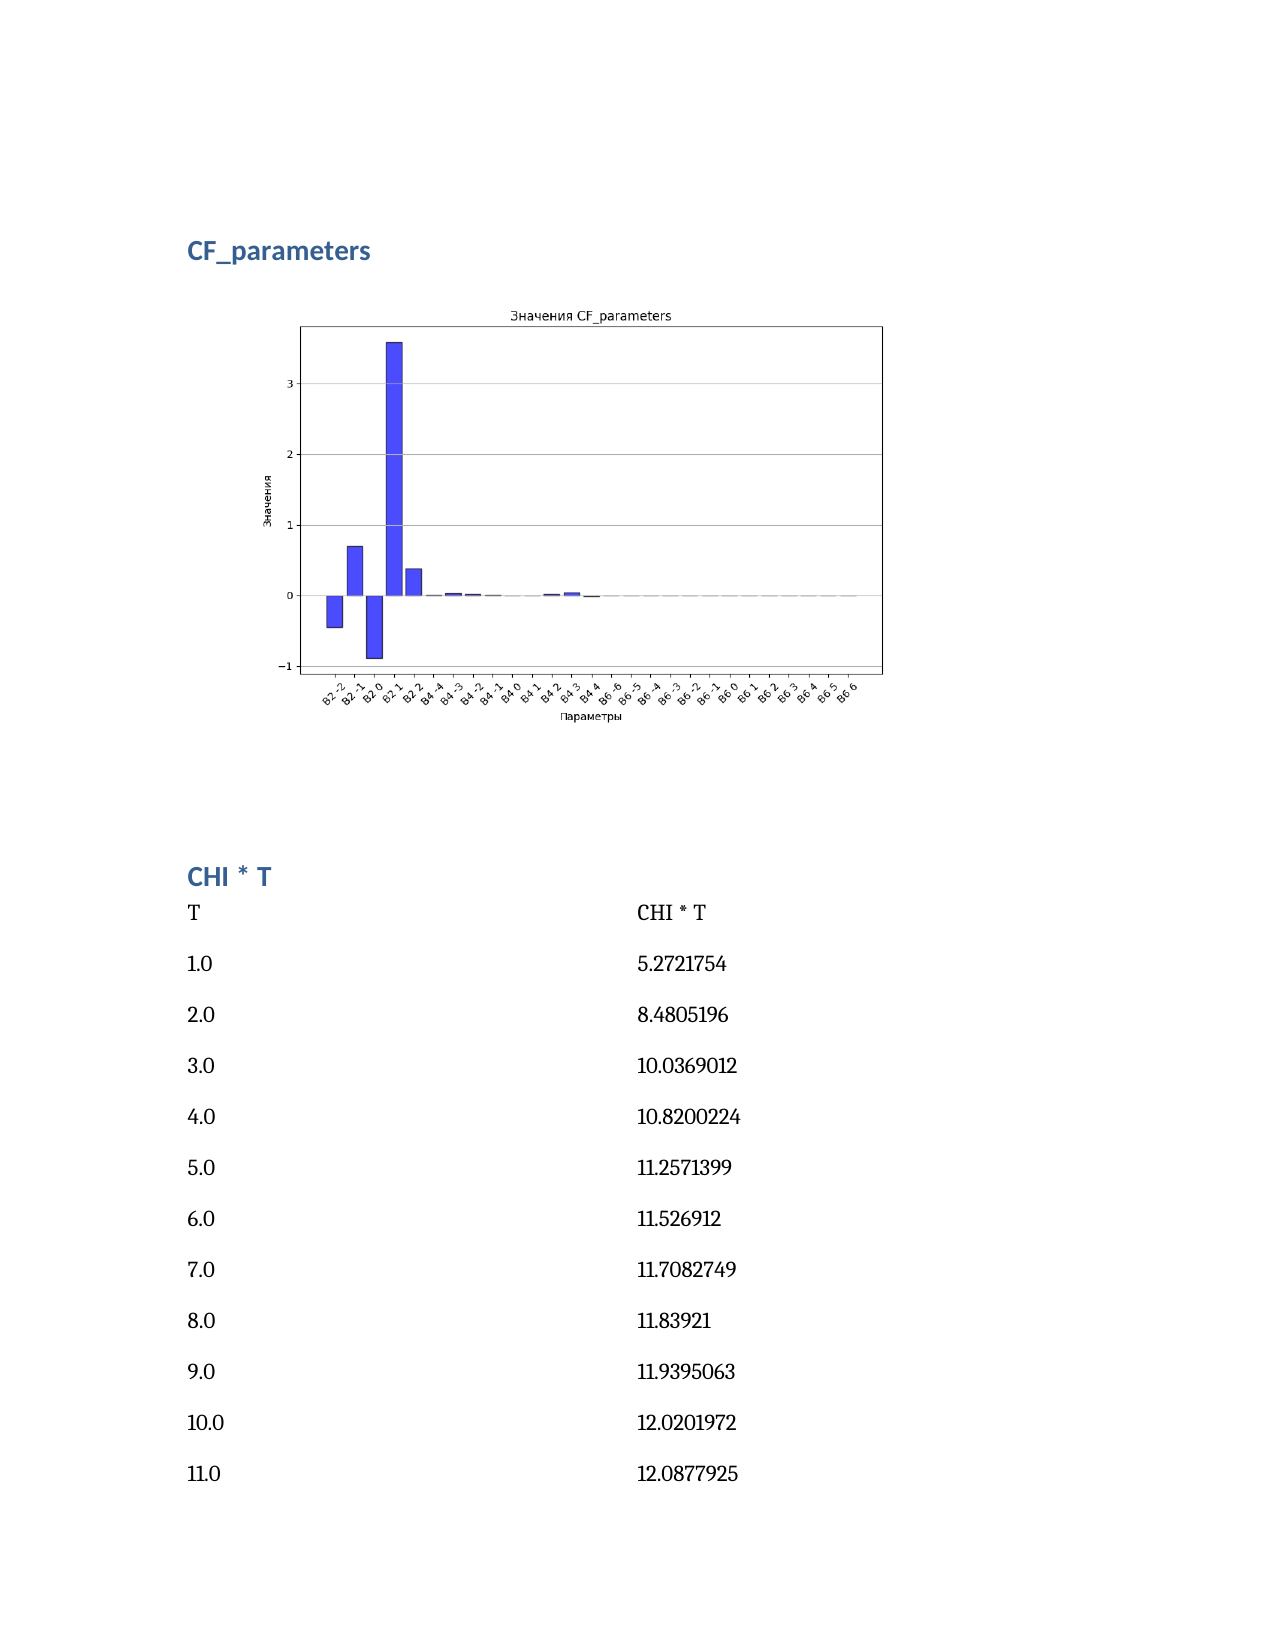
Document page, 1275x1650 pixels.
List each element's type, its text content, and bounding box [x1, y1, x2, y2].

picture [206, 272, 957, 723]
table_header T [176, 900, 626, 951]
table_cell 5.0 [176, 1155, 626, 1206]
table_cell 12.0877925 [626, 1461, 1076, 1487]
table_cell 9.0 [176, 1359, 626, 1410]
table_cell 1.0 [176, 951, 626, 1002]
table_cell 3.0 [176, 1053, 626, 1104]
table_cell 10.0 [176, 1410, 626, 1461]
table_header CHI * T [626, 900, 1076, 951]
table_cell 7.0 [176, 1257, 626, 1308]
table_cell 8.0 [176, 1308, 626, 1359]
table_cell 11.0 [176, 1461, 626, 1487]
table_cell 11.7082749 [626, 1257, 1076, 1308]
subtitle CF_parameters [187, 150, 1087, 267]
table_cell 12.0201972 [626, 1410, 1076, 1461]
table_cell 11.9395063 [626, 1359, 1076, 1410]
table_cell 2.0 [176, 1002, 626, 1053]
subtitle CHI * T [187, 777, 1087, 894]
table_cell 8.4805196 [626, 1002, 1076, 1053]
table_cell 4.0 [176, 1104, 626, 1155]
table_cell 10.0369012 [626, 1053, 1076, 1104]
table_cell 11.83921 [626, 1308, 1076, 1359]
table_cell 11.2571399 [626, 1155, 1076, 1206]
table_cell 5.2721754 [626, 951, 1076, 1002]
table_cell 6.0 [176, 1206, 626, 1257]
table_cell 11.526912 [626, 1206, 1076, 1257]
table_cell 10.8200224 [626, 1104, 1076, 1155]
